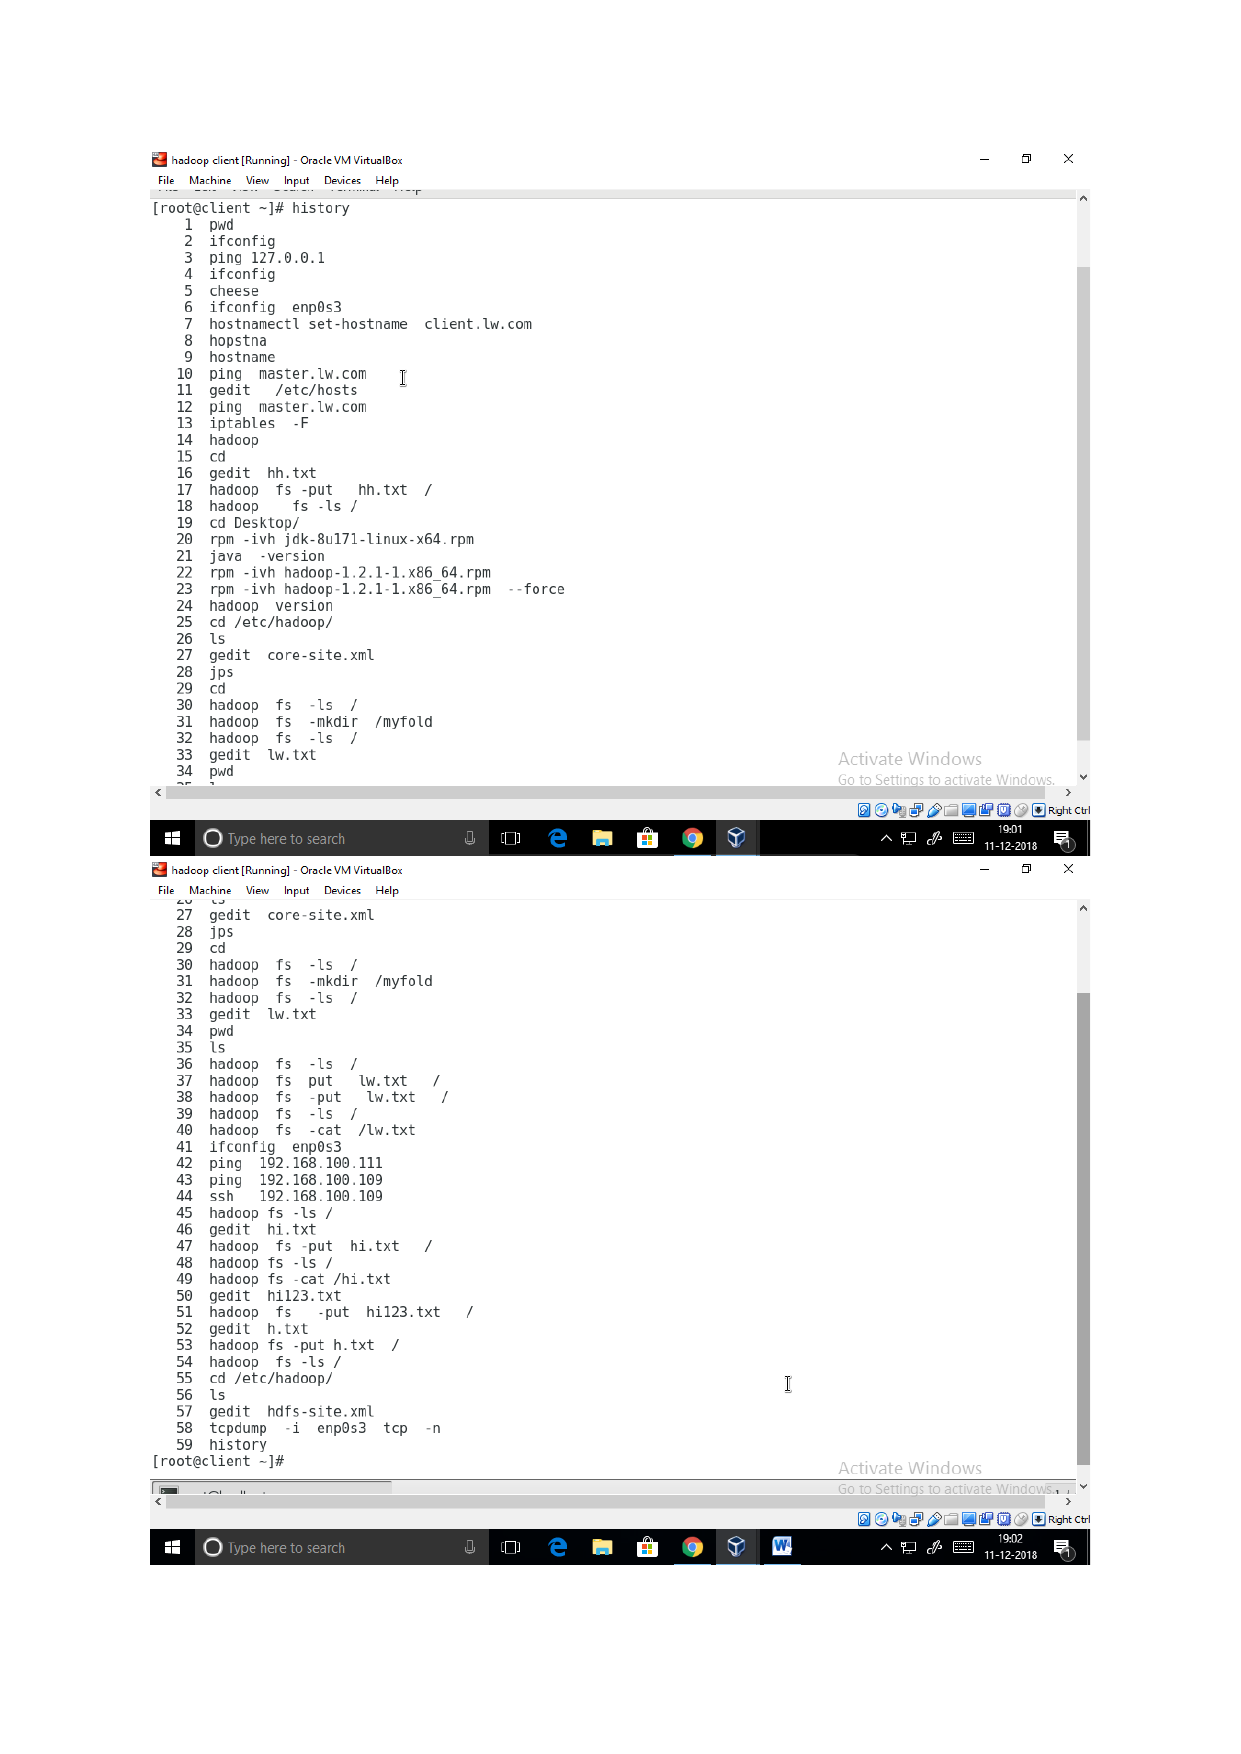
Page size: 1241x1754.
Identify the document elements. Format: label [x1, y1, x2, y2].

picture [150, 150, 1091, 856]
picture [150, 859, 1091, 1565]
